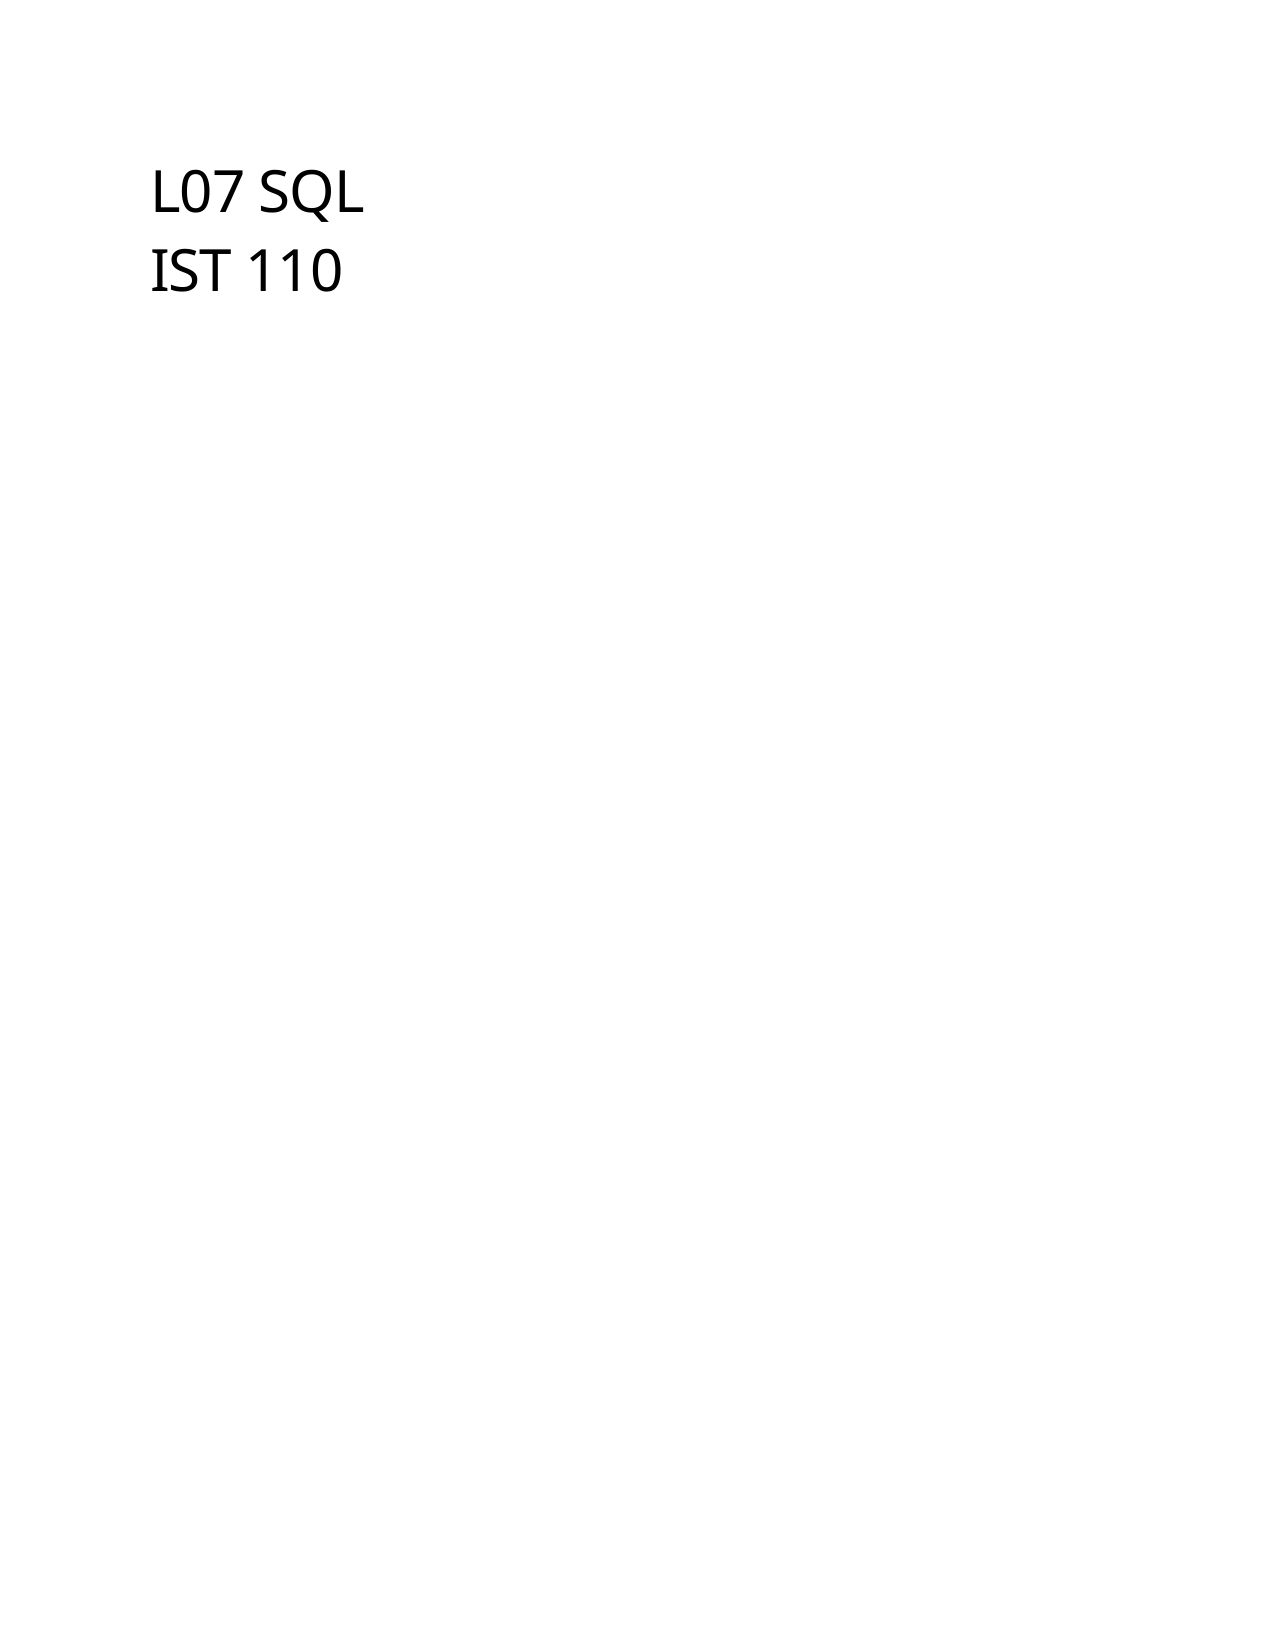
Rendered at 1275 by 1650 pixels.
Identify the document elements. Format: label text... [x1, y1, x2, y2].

title IST 110 [150, 229, 1125, 309]
title L07 SQL [150, 150, 1125, 229]
